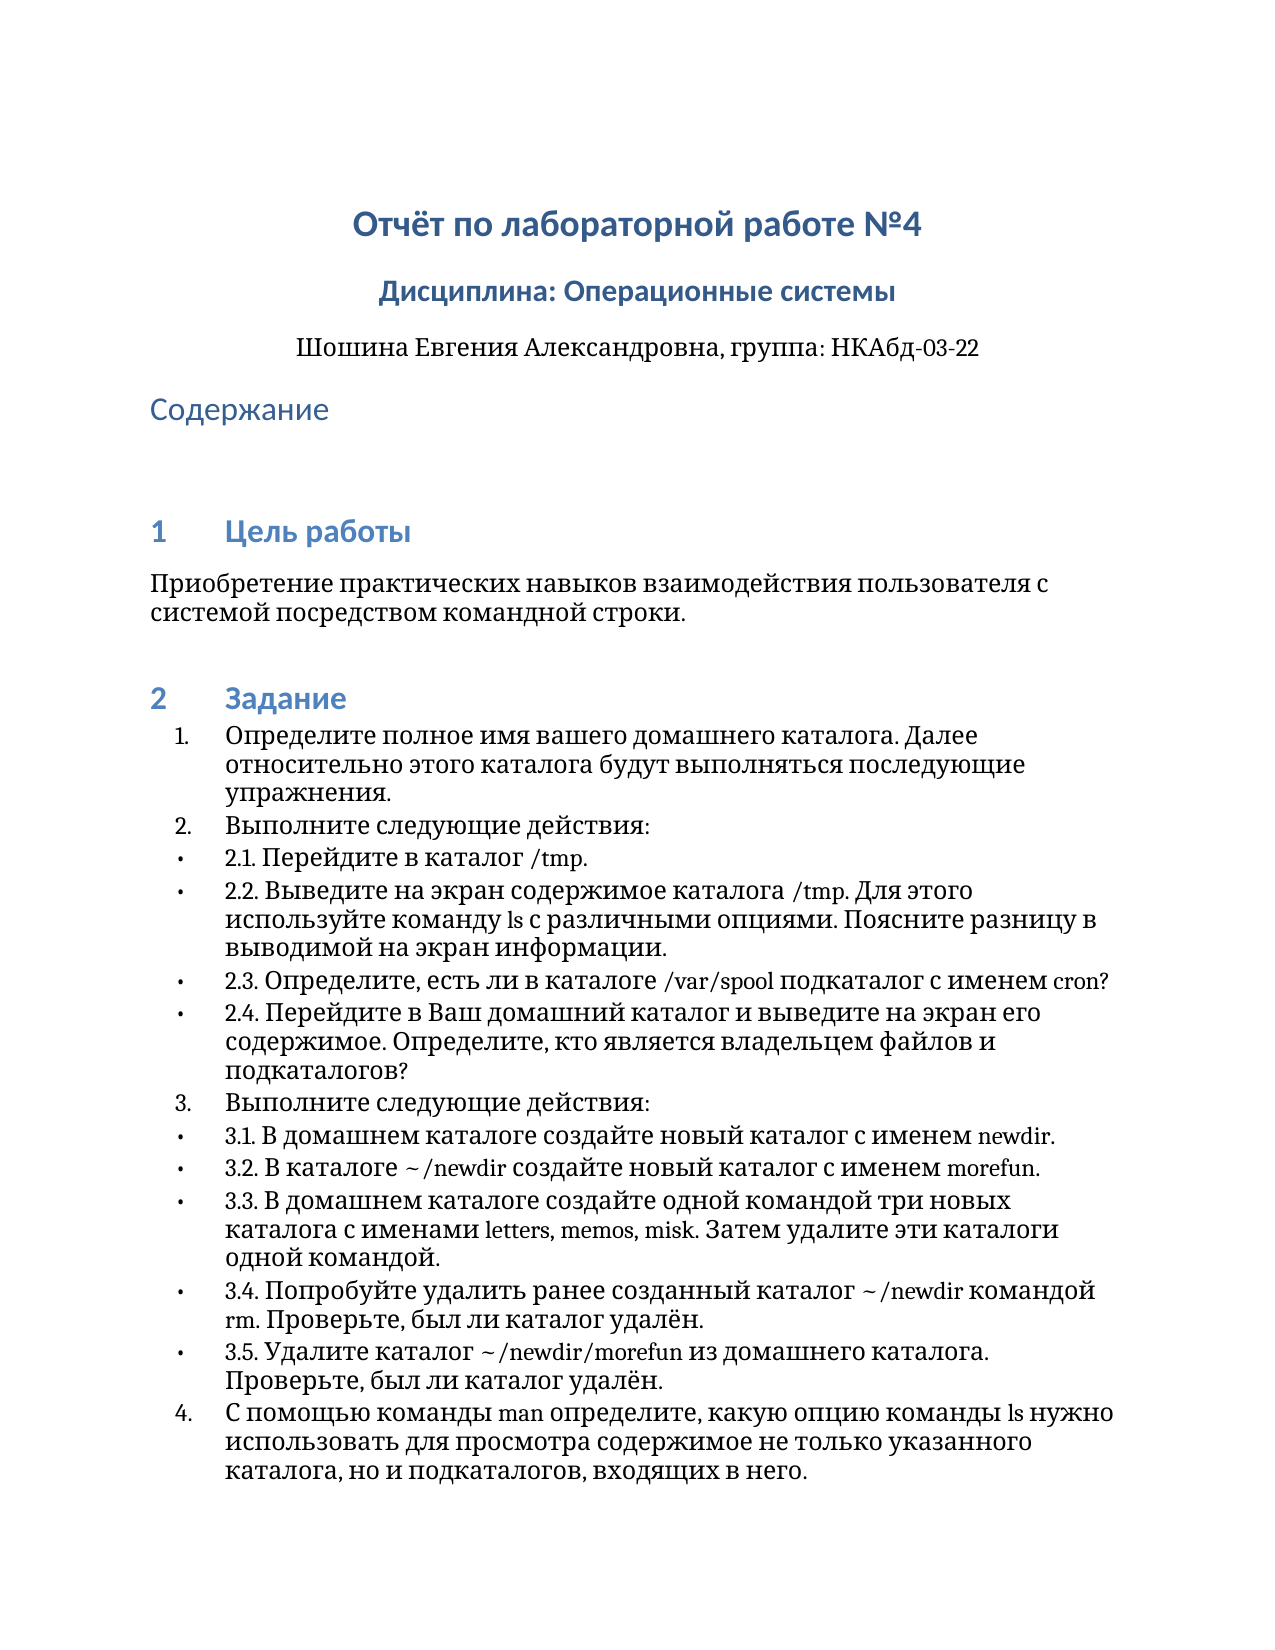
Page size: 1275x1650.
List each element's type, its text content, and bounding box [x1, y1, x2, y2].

list 2.2. Выведите на экран содержимое каталога /tmp. Для этого используйте команду ls с различными опциями. Поясните разницу в выводимой на экран информации. [175, 877, 1125, 963]
list 3.2. В каталоге ~/newdir создайте новый каталог с именем morefun. [175, 1154, 1125, 1183]
list 3.3. В домашнем каталоге создайте одной командой три новых каталога с именами letters, memos, misk. Затем удалите эти каталоги одной командой. [175, 1187, 1125, 1273]
subtitle Дисциплина: Операционные системы [150, 271, 1125, 309]
list С помощью команды man определите, какую опцию команды ls нужно использовать для просмотра содержимое не только указанного каталога, но и подкаталогов, входящих в него. [175, 1399, 1125, 1486]
list 2.1. Перейдите в каталог /tmp. [175, 844, 1125, 873]
list 2.4. Перейдите в Ваш домашний каталог и выведите на экран его содержимое. Определите, кто является владельцем файлов и подкаталогов? [175, 999, 1125, 1086]
list Определите полное имя вашего домашнего каталога. Далее относительно этого каталога будут выполняться последующие упражнения. [175, 722, 1125, 808]
list 3.5. Удалите каталог ~/newdir/morefun из домашнего каталога. Проверьте, был ли каталог удалён. [175, 1338, 1125, 1396]
title Отчёт по лабораторной работе №4 [150, 200, 1125, 246]
list 2.3. Определите, есть ли в каталоге /var/spool подкаталог с именем cron? [175, 967, 1125, 996]
list Выполните следующие действия: [175, 1089, 1125, 1118]
subtitle 2 Задание [150, 677, 1125, 718]
list 3.4. Попробуйте удалить ранее созданный каталог ~/newdir командой rm. Проверьте, был ли каталог удалён. [175, 1277, 1125, 1334]
subtitle 1 Цель работы [150, 510, 1125, 551]
text Шошина Евгения Александровна, группа: НКАбд-03-22 [150, 334, 1125, 363]
list 3.1. В домашнем каталоге создайте новый каталог с именем newdir. [175, 1122, 1125, 1151]
list Выполните следующие действия: [175, 812, 1125, 841]
text Приобретение практических навыков взаимодействия пользователя с системой посредством командной строки. [150, 570, 1125, 627]
